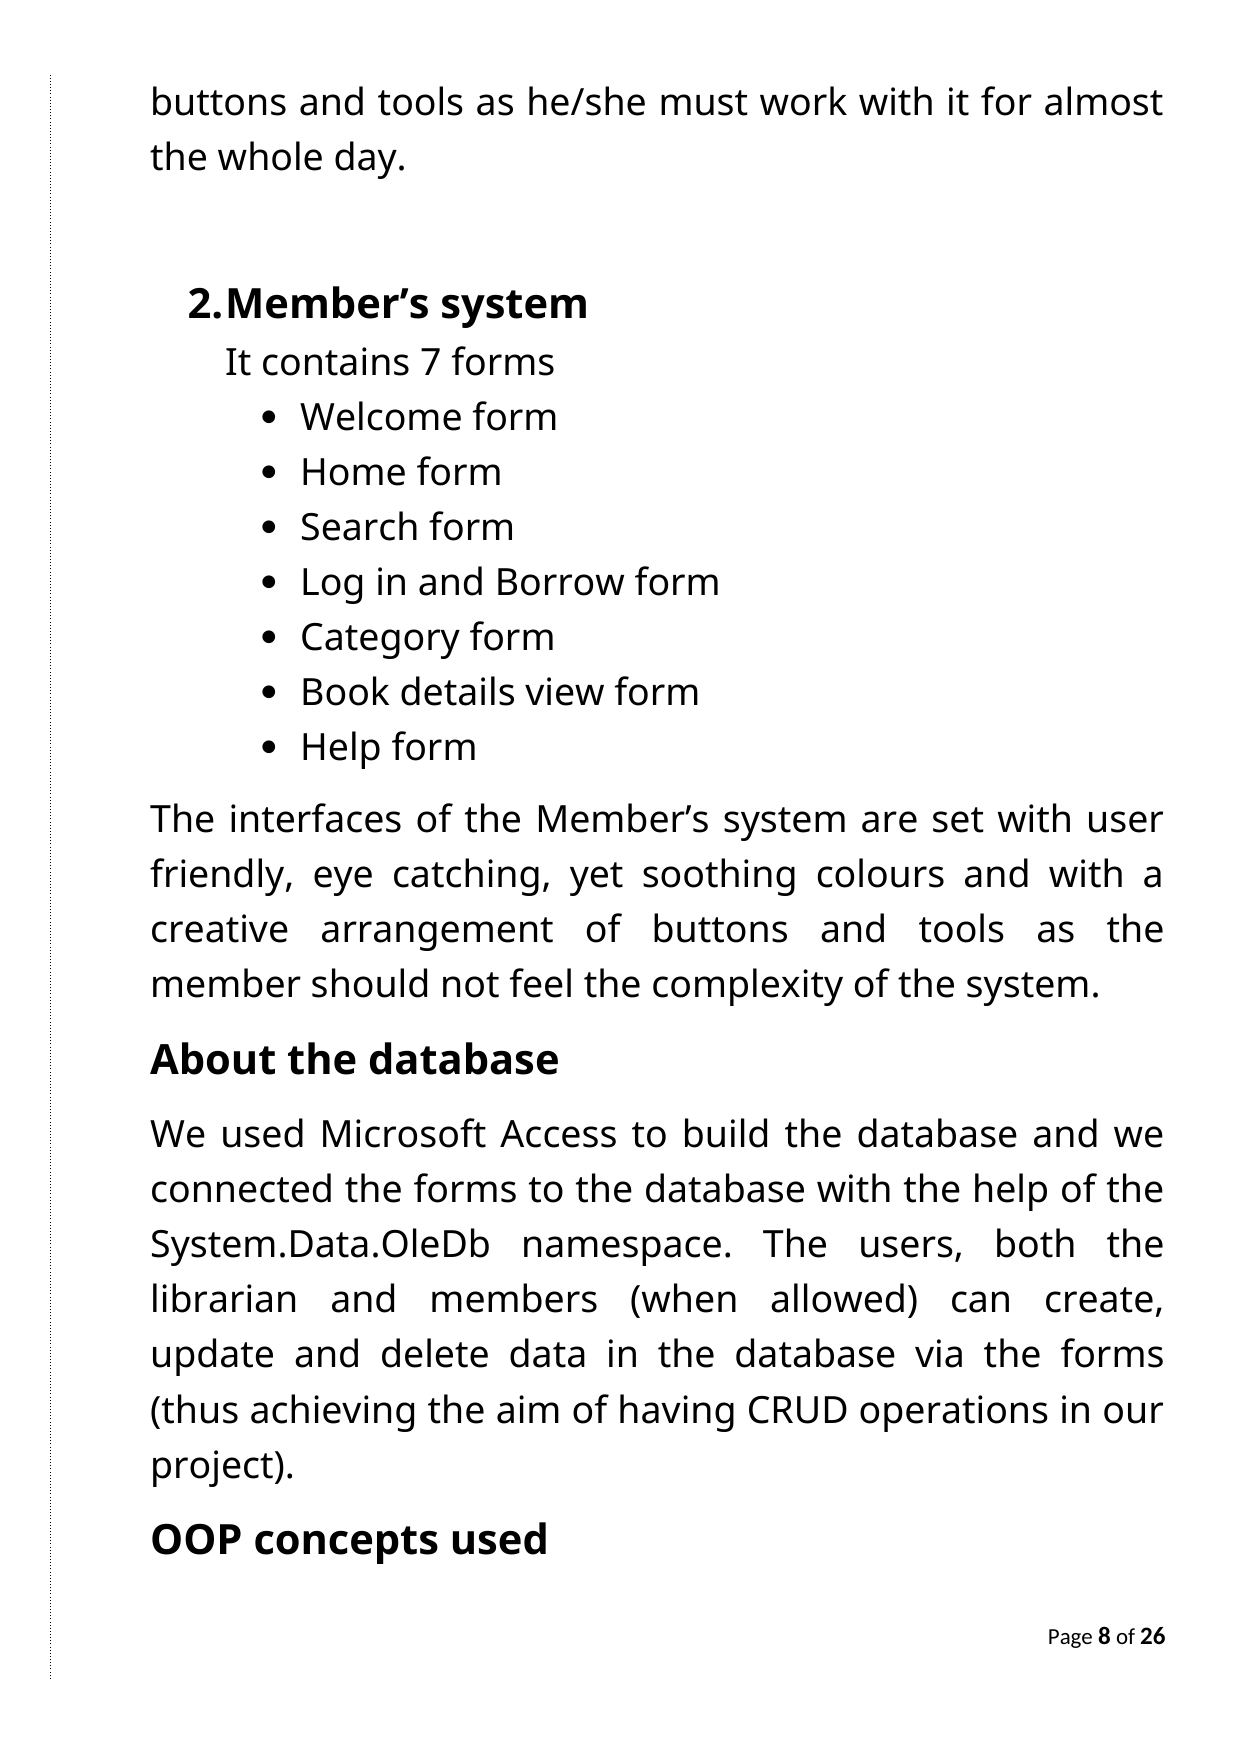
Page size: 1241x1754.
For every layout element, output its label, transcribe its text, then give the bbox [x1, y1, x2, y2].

text About the database [150, 1029, 1165, 1086]
list Home form [262, 445, 1165, 496]
list It contains 7 forms [225, 335, 1165, 386]
text OOP concepts used [150, 1510, 1165, 1567]
list Help form [262, 721, 1165, 772]
list Member’s system [187, 274, 1165, 330]
list Book details view form [262, 666, 1165, 717]
text The interfaces of the Member’s system are set with user friendly, eye catching, yet soothing colours and with a creative arrangement of buttons and tools as the member should not feel the complexity of the system. [150, 792, 1165, 1009]
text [150, 75, 1165, 181]
list Welcome form [262, 390, 1165, 441]
text We used Microsoft Access to build the database and we connected the forms to the database with the help of the System.Data.OleDb namespace. The users, both the librarian and members (when allowed) can create, update and delete data in the database via the forms (thus achieving the aim of having CRUD operations in our project). [150, 1107, 1165, 1489]
list Search form [262, 500, 1165, 551]
list Log in and Borrow form [262, 555, 1165, 606]
list Category form [262, 610, 1165, 661]
